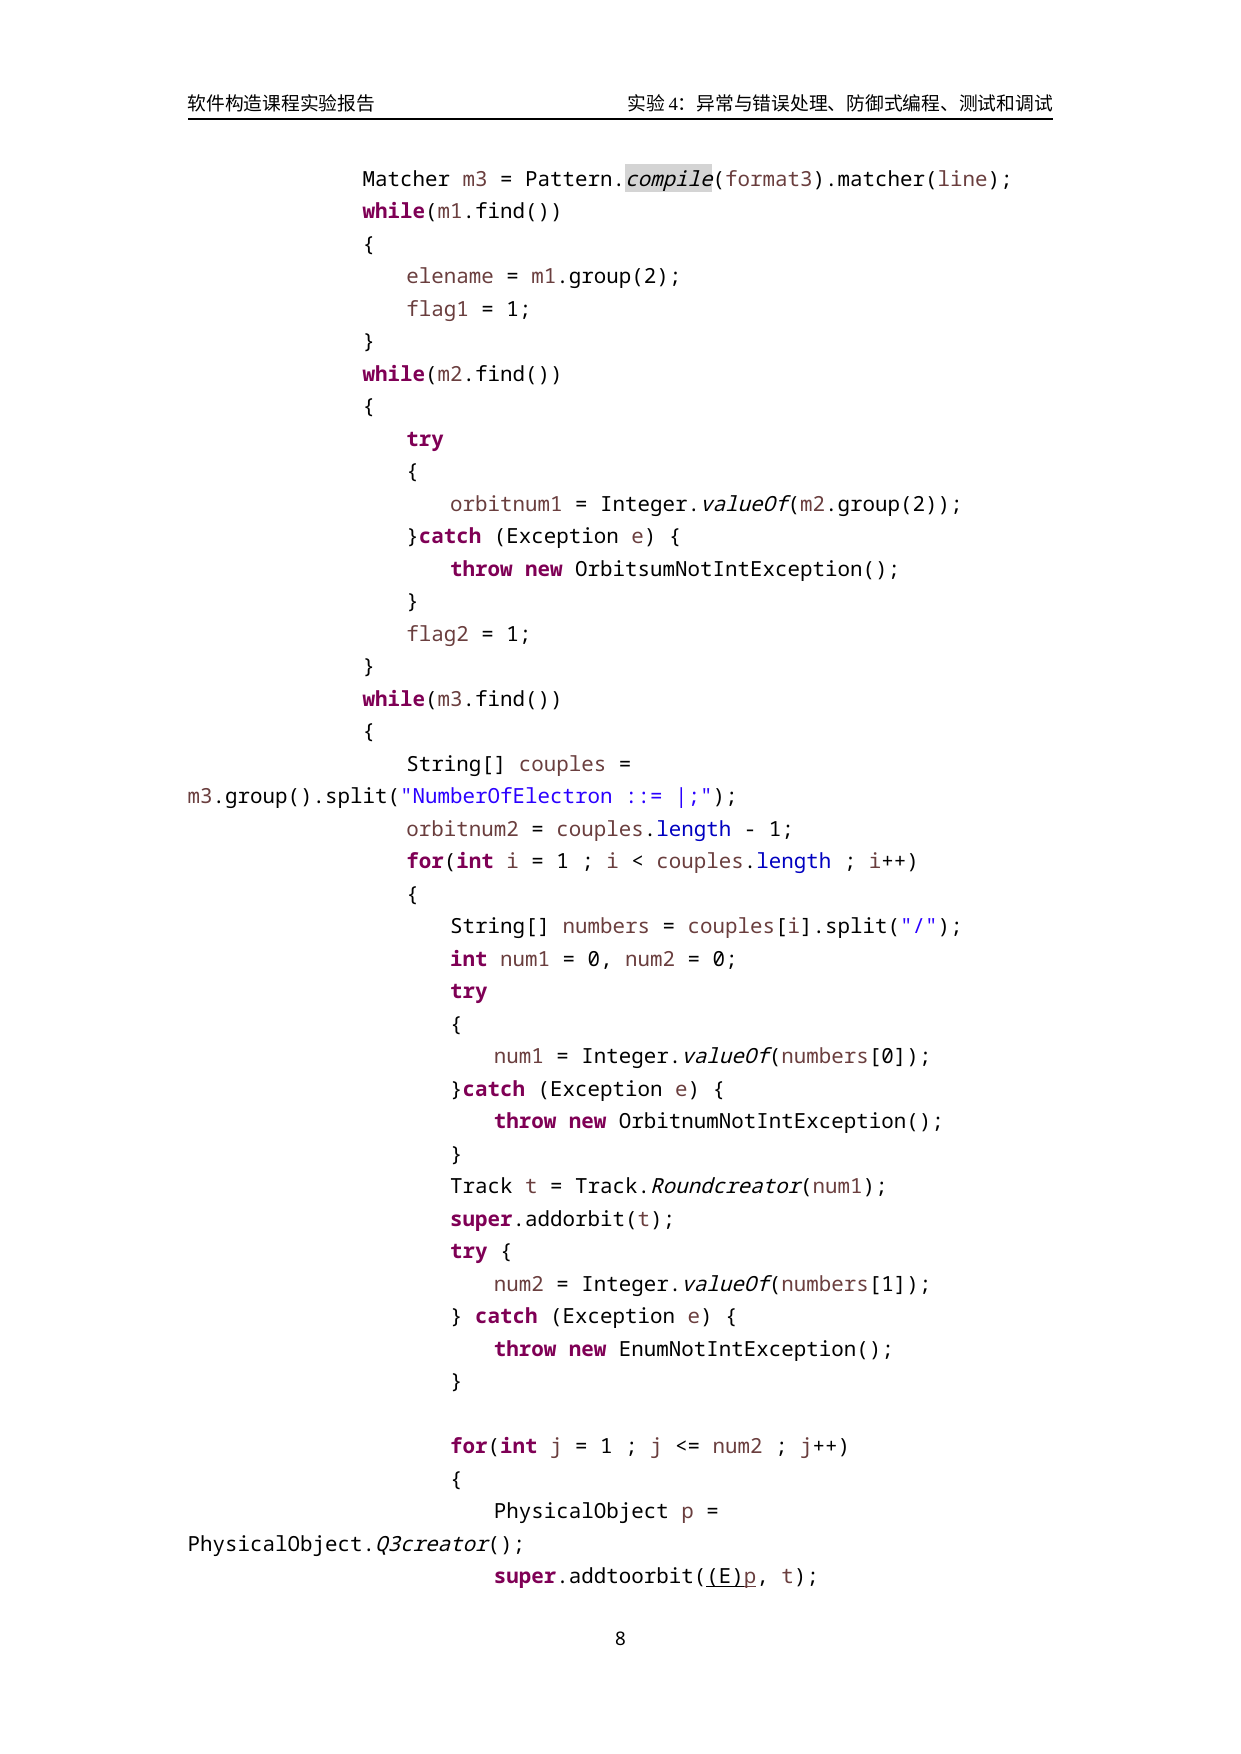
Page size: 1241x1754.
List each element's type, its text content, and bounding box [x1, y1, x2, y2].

text try [187, 422, 1053, 454]
text { [187, 1007, 1053, 1039]
text for(int i = 1 ; i < couples.length ; i++) [187, 844, 1053, 877]
text Track t = Track.Roundcreator(num1); [187, 1169, 1053, 1202]
text orbitnum2 = couples.length - 1; [187, 812, 1053, 844]
text while(m3.find()) [187, 682, 1053, 714]
text while(m1.find()) [187, 194, 1053, 227]
text { [187, 227, 1053, 259]
text orbitnum1 = Integer.valueOf(m2.group(2)); [187, 487, 1053, 519]
text throw new EnumNotIntException(); [187, 1332, 1053, 1364]
text } [187, 649, 1053, 682]
text } [187, 1137, 1053, 1169]
text throw new OrbitsumNotIntException(); [187, 552, 1053, 584]
text flag2 = 1; [187, 617, 1053, 649]
text super.addtoorbit((E)p, t); [187, 1559, 1053, 1592]
text } [187, 1364, 1053, 1397]
text { [187, 389, 1053, 422]
text } [187, 324, 1053, 357]
text PhysicalObject p = PhysicalObject.Q3creator(); [187, 1494, 1053, 1559]
text { [187, 877, 1053, 909]
text for(int j = 1 ; j <= num2 ; j++) [187, 1429, 1053, 1462]
text throw new OrbitnumNotIntException(); [187, 1104, 1053, 1137]
text Matcher m3 = Pattern.compile(format3).matcher(line); [187, 162, 1053, 194]
text String[] couples = m3.group().split("NumberOfElectron ::= |;"); [187, 747, 1053, 812]
text } catch (Exception e) { [187, 1299, 1053, 1332]
text try [187, 974, 1053, 1007]
text flag1 = 1; [187, 292, 1053, 324]
text try { [187, 1234, 1053, 1267]
text String[] numbers = couples[i].split("/"); [187, 909, 1053, 942]
text while(m2.find()) [187, 357, 1053, 389]
text }catch (Exception e) { [187, 1072, 1053, 1104]
text num2 = Integer.valueOf(numbers[1]); [187, 1267, 1053, 1299]
text int num1 = 0, num2 = 0; [187, 942, 1053, 974]
text { [187, 454, 1053, 487]
text } [187, 584, 1053, 617]
text num1 = Integer.valueOf(numbers[0]); [187, 1039, 1053, 1072]
text { [187, 1462, 1053, 1494]
text }catch (Exception e) { [187, 519, 1053, 552]
text { [187, 714, 1053, 747]
text super.addorbit(t); [187, 1202, 1053, 1234]
text elename = m1.group(2); [187, 259, 1053, 292]
